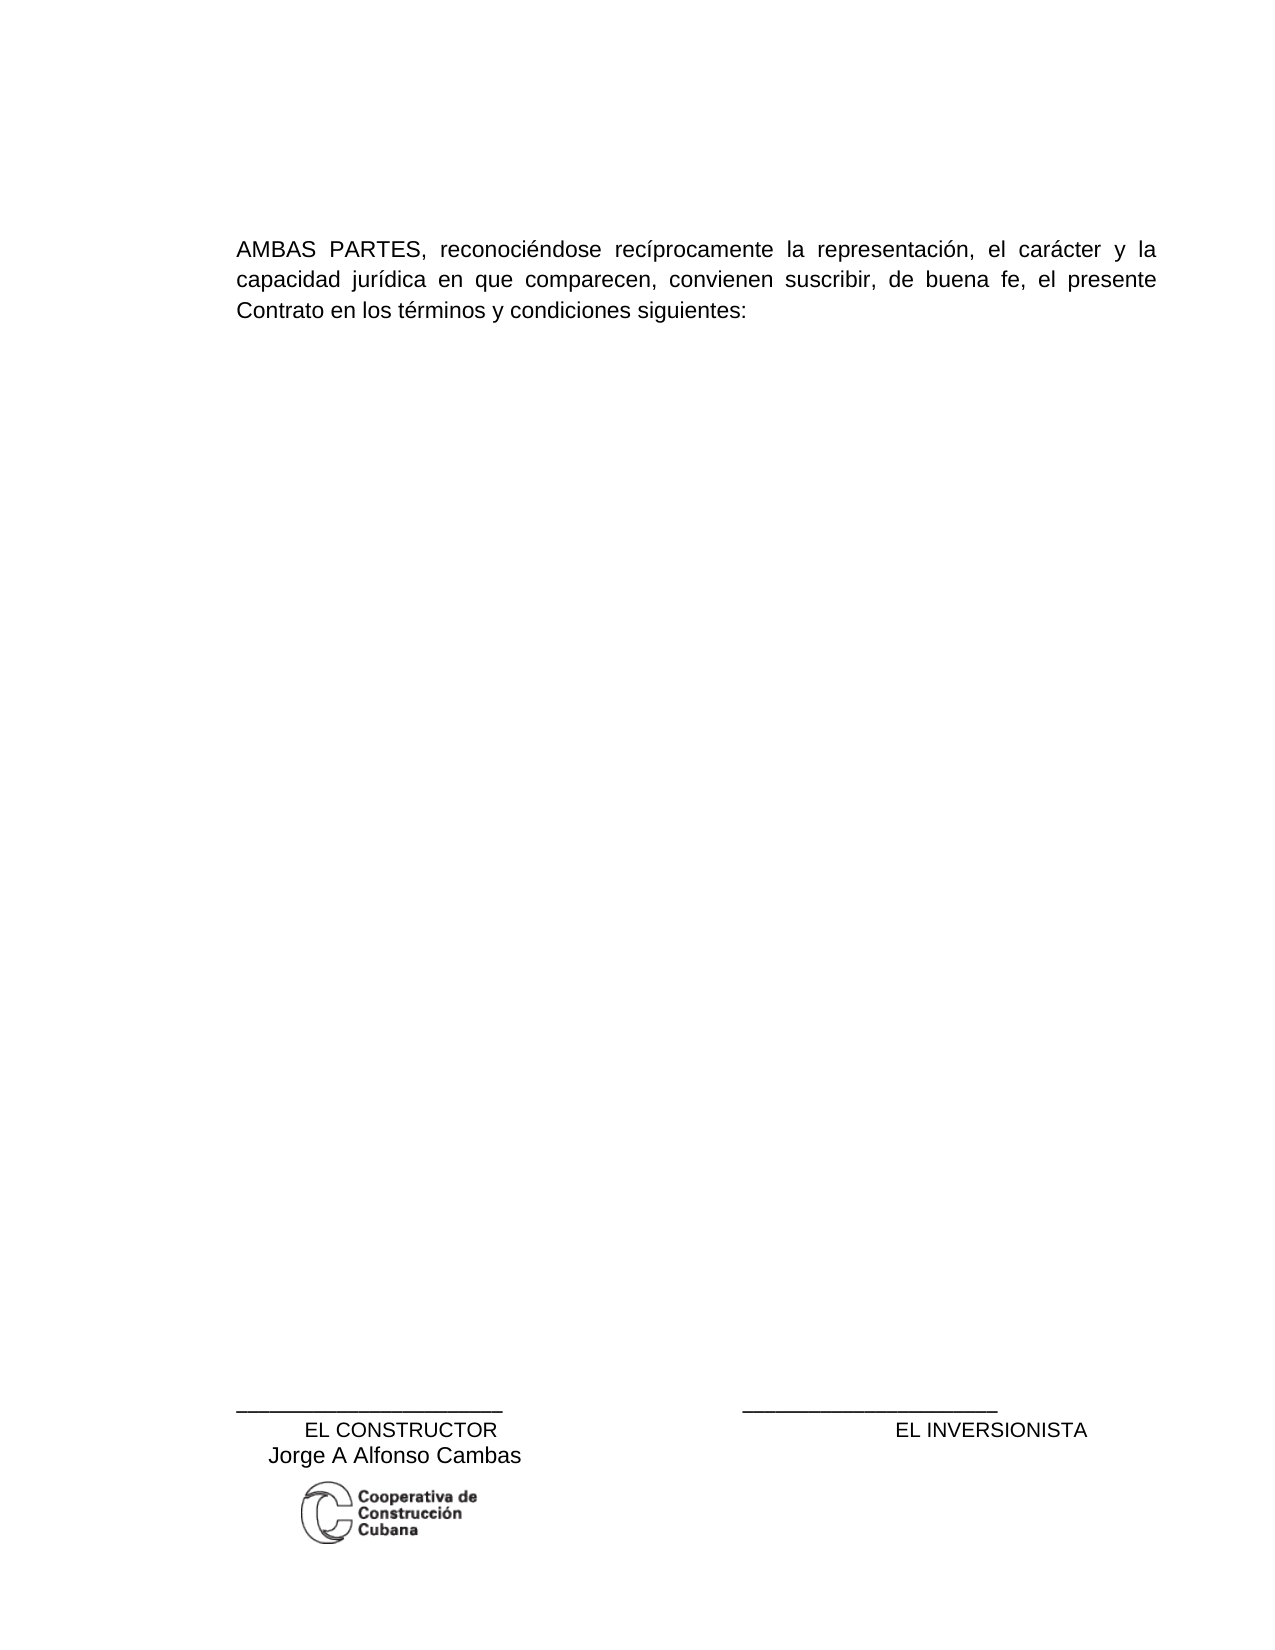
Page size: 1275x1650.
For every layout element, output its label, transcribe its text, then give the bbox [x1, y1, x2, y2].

picture [301, 1481, 478, 1544]
text AMBAS PARTES, reconociéndose recíprocamente la representación, el carácter y la capacidad jurídica en que comparecen, convienen suscribir, de buena fe, el presente Contrato en los términos y condiciones siguientes: [236, 236, 1157, 323]
